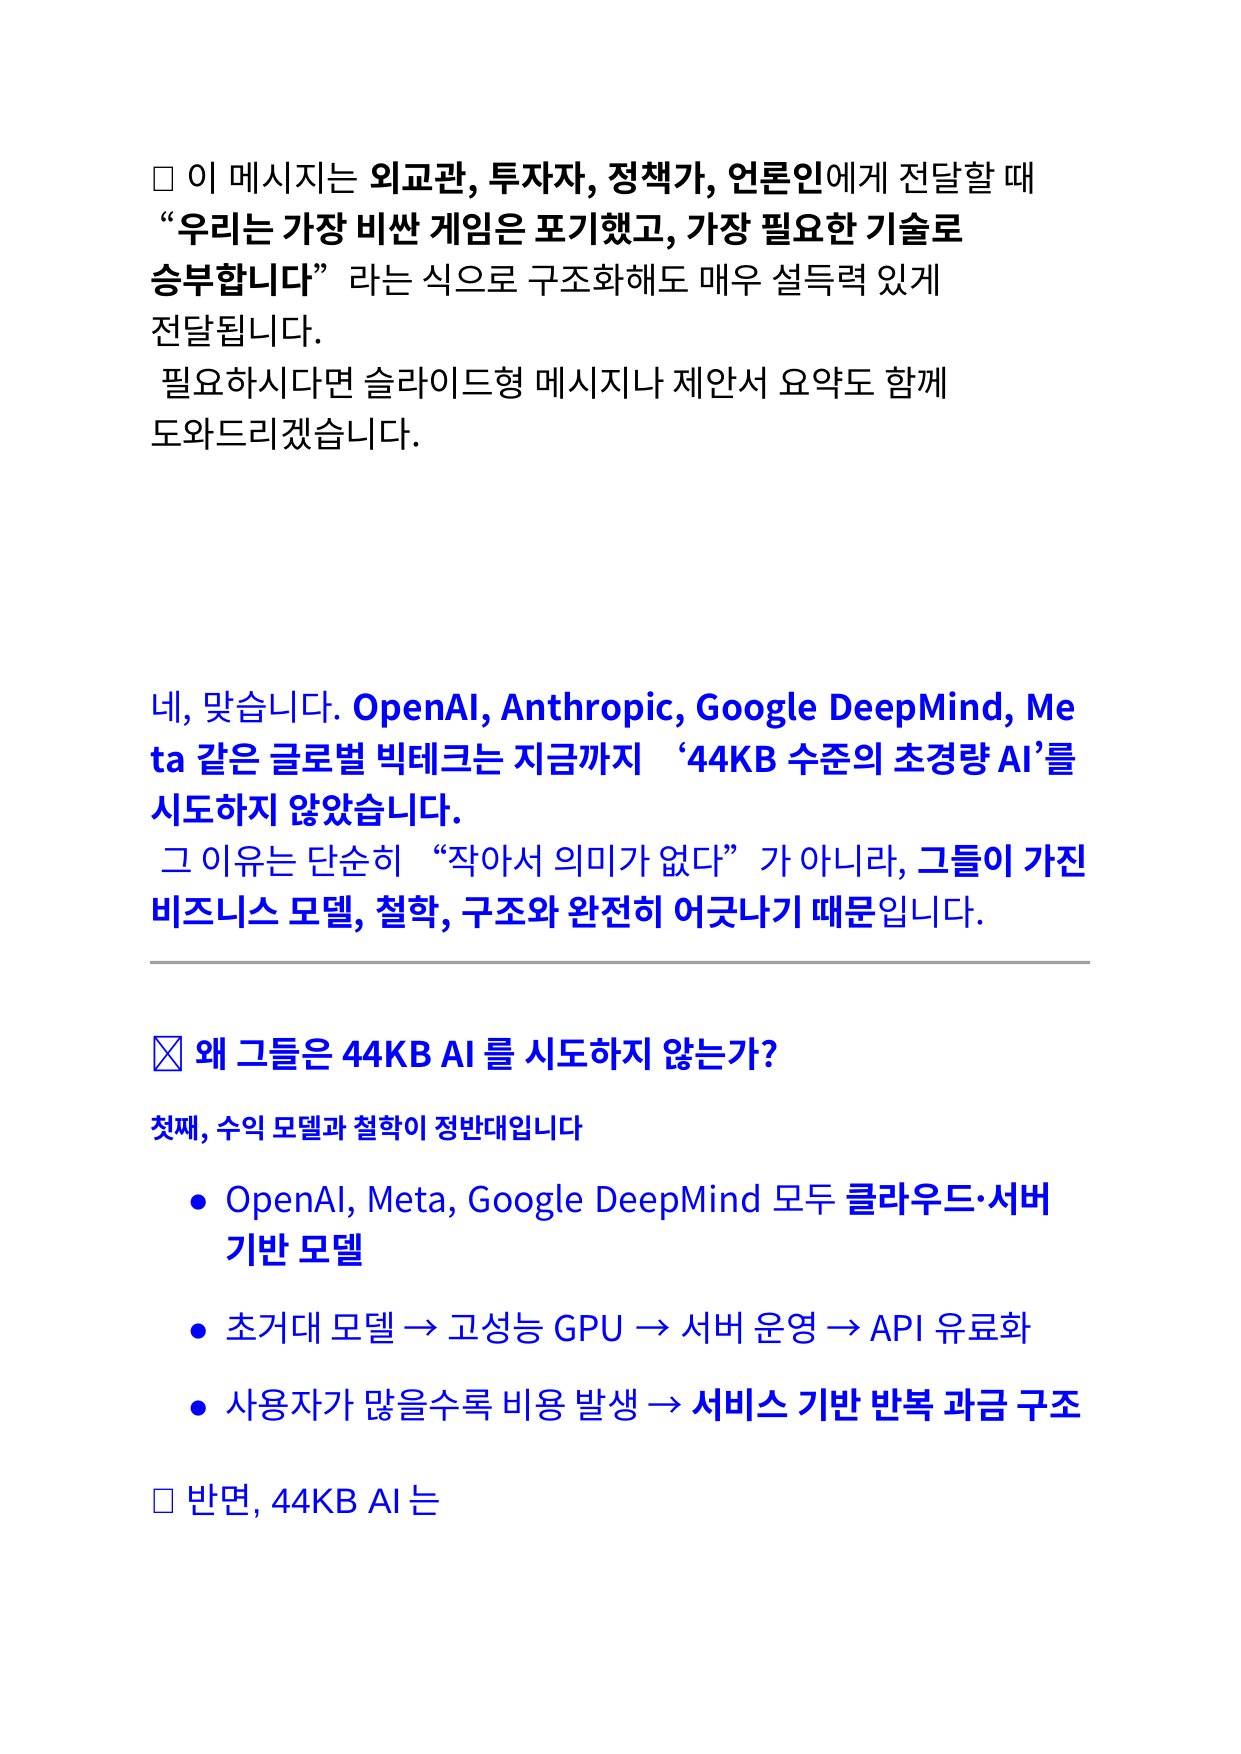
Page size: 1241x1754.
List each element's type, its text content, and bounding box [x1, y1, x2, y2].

subtitle ✅ 왜 그들은 44KB AI를 시도하지 않는가? [150, 1027, 1090, 1078]
text 🔁 반면, 44KB AI는 [150, 1480, 1090, 1521]
subtitle 첫째, 수익 모델과 철학이 정반대입니다 [150, 1107, 1090, 1146]
list OpenAI, Meta, Google DeepMind 모두 클라우드·서버 기반 모델 [187, 1171, 1090, 1300]
list 초거대 모델 → 고성능 GPU → 서버 운영 → API 유료화 [187, 1300, 1090, 1378]
list 사용자가 많을수록 비용 발생 → 서비스 기반 반복 과금 구조 [187, 1378, 1090, 1455]
text 네, 맞습니다. OpenAI, Anthropic, Google DeepMind, Meta 같은 글로벌 빅테크는 지금까지 ‘44KB 수준의 초경량 AI’를 시도하지 않았습니다. 그 이유는 단순히 “작아서 의미가 없다”가 아니라, 그들이 가진 비즈니스 모델, 철학, 구조와 완전히 어긋나기 때문입니다. [150, 680, 1090, 936]
text 📌 이 메시지는 외교관, 투자자, 정책가, 언론인에게 전달할 때 “우리는 가장 비싼 게임은 포기했고, 가장 필요한 기술로 승부합니다”라는 식으로 구조화해도 매우 설득력 있게 전달됩니다. 필요하시다면 슬라이드형 메시지나 제안서 요약도 함께 도와드리겠습니다. [150, 150, 1090, 457]
